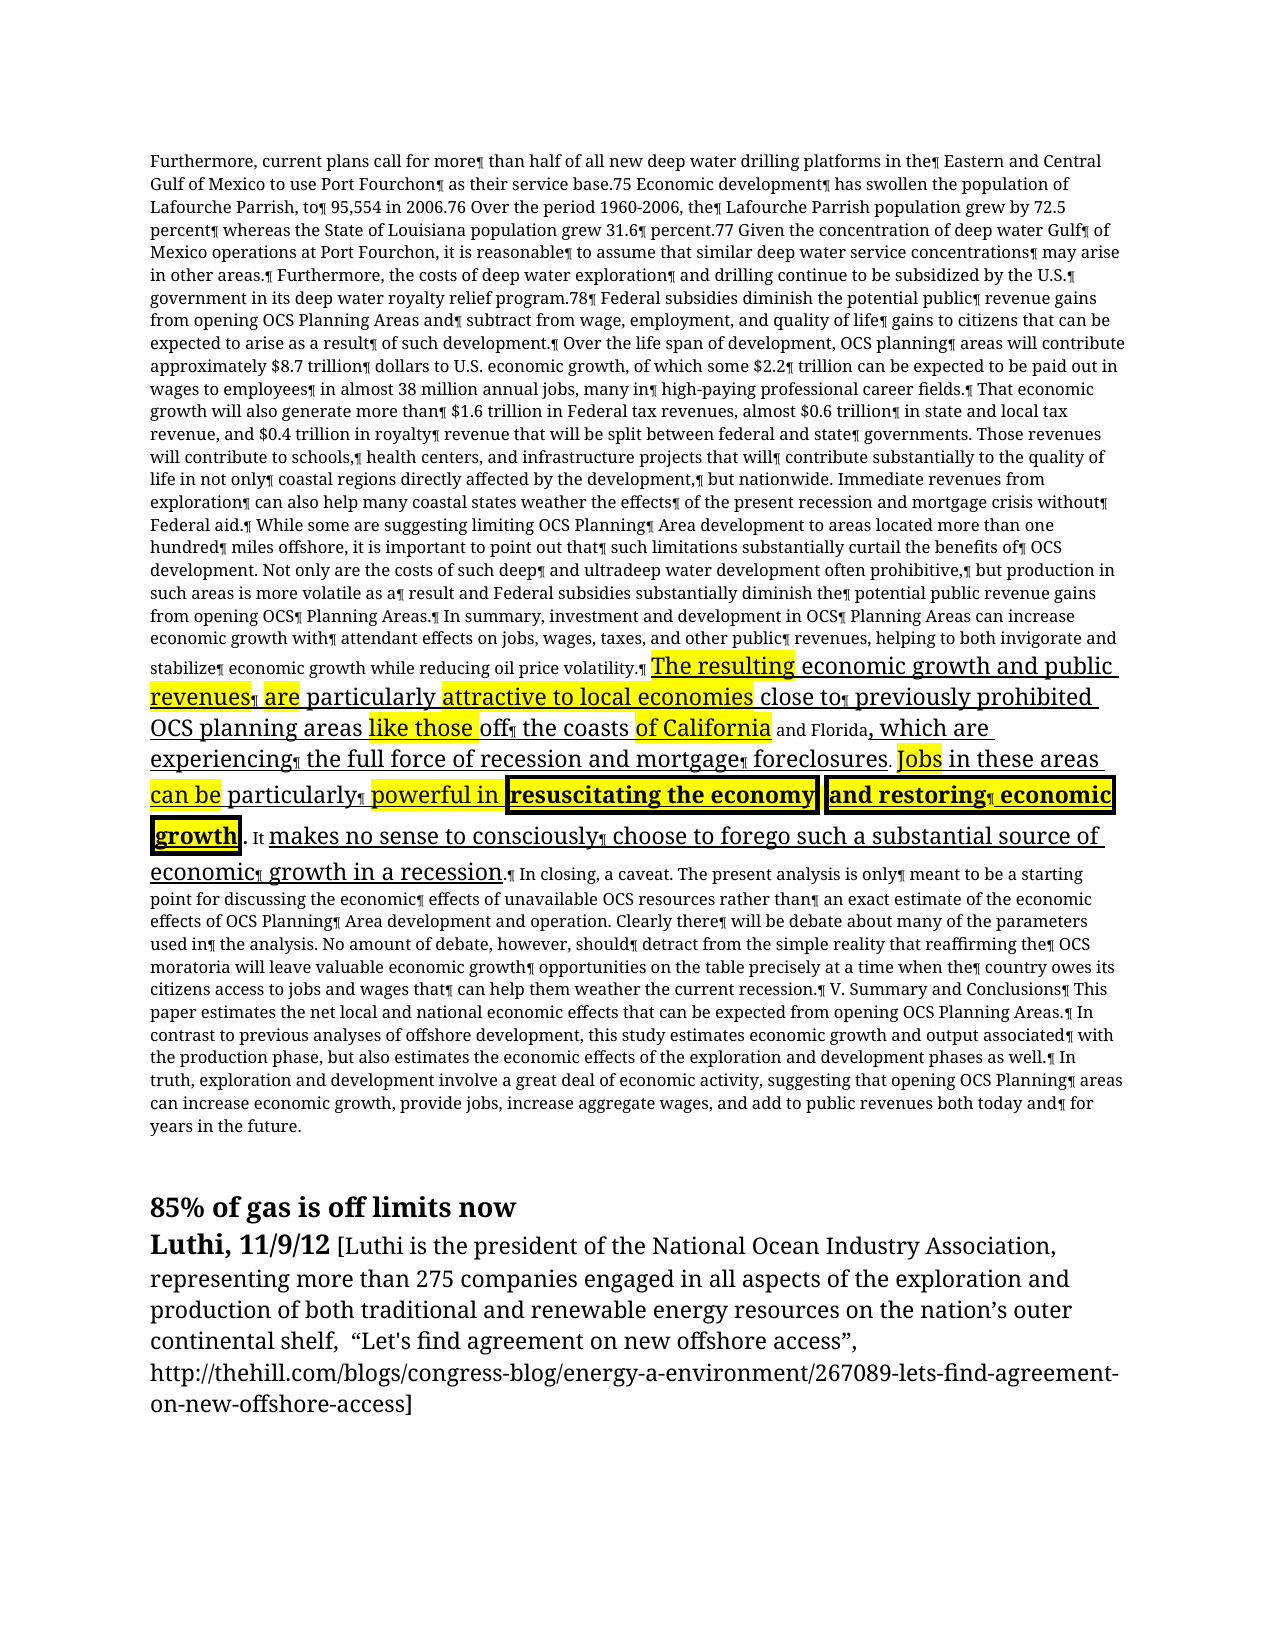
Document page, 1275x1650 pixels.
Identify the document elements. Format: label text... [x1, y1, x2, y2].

text Luthi, 11/9/12 [Luthi is the president of the National Ocean Industry Association, representing more than 275 companies engaged in all aspects of the exploration and production of both traditional and renewable energy resources on the nation’s outer continental shelf, “Let's find agreement on new offshore access”, http://thehill.com/blogs/congress-blog/energy-a-environment/267089-lets-find-agreement-on-new-offshore-access] [150, 1226, 1125, 1419]
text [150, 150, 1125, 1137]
subtitle 85% of gas is off limits now [150, 1189, 1125, 1226]
